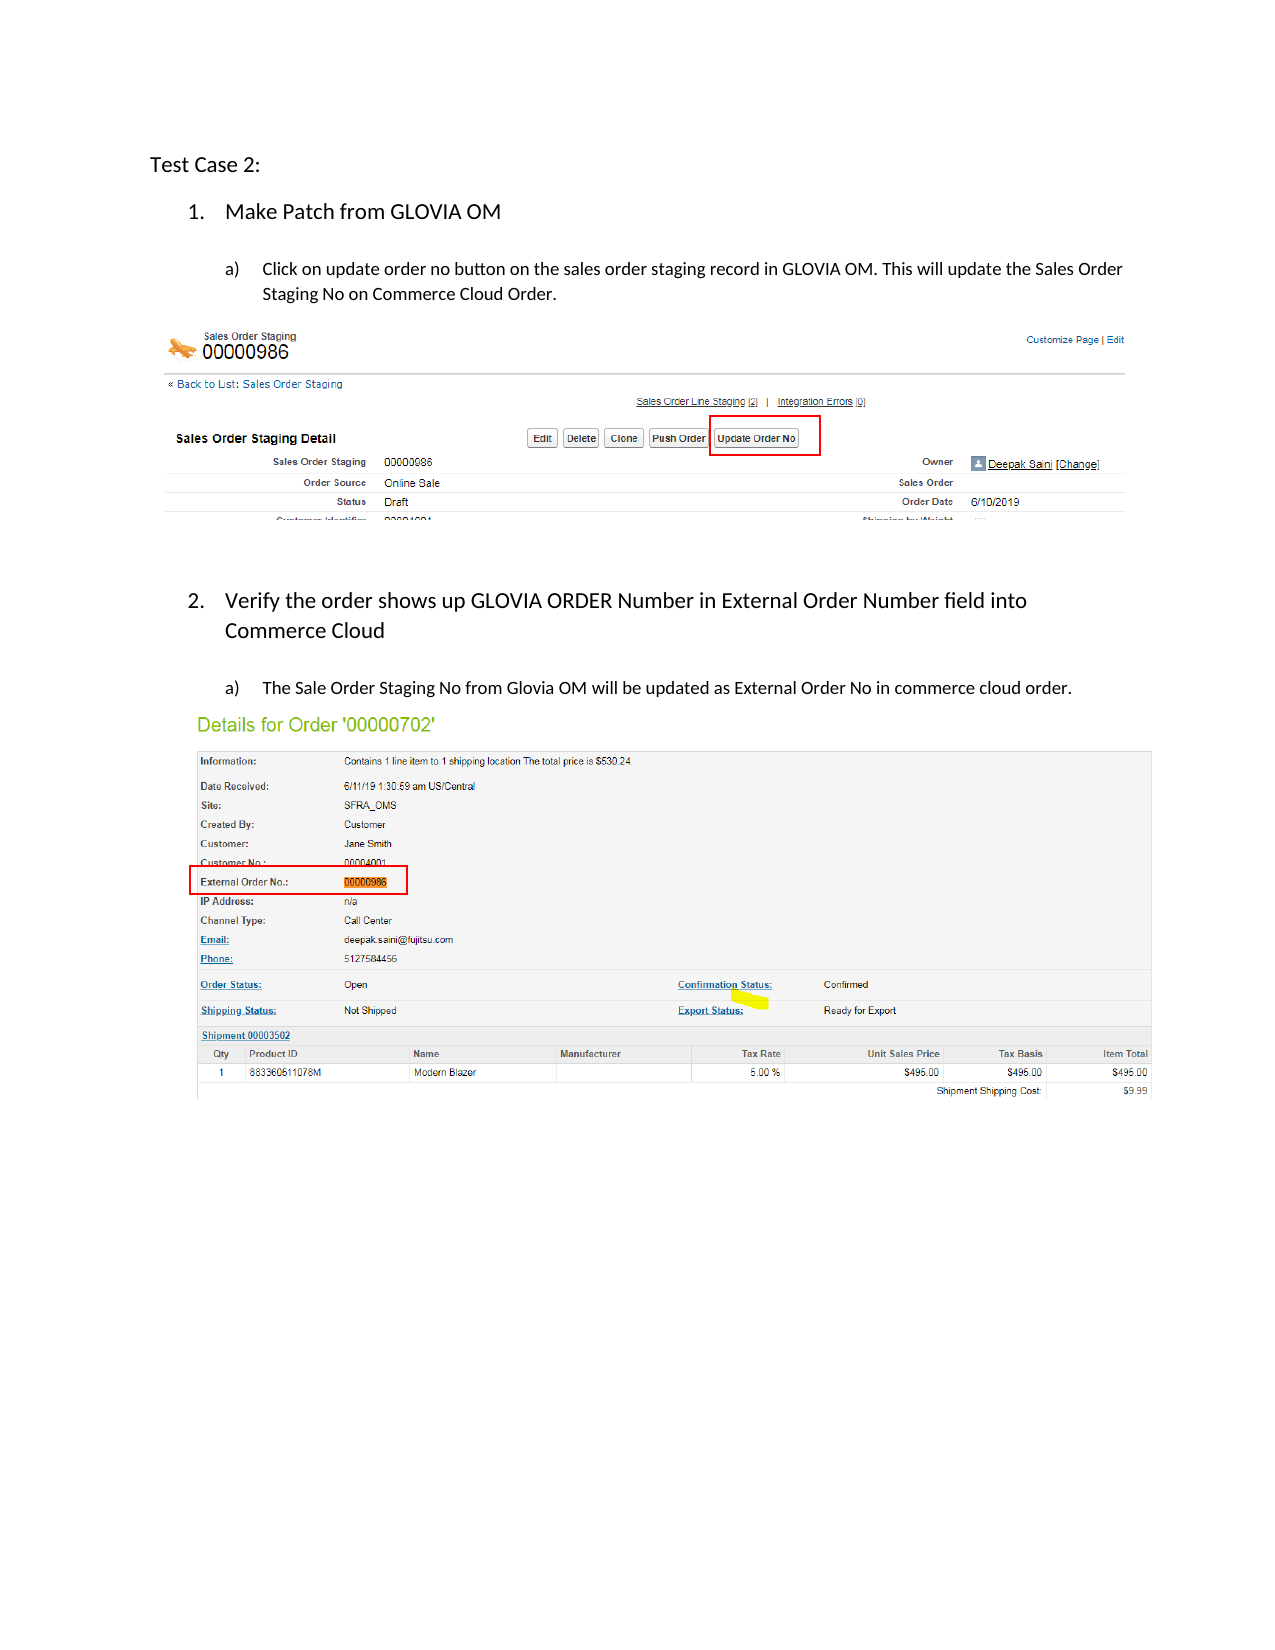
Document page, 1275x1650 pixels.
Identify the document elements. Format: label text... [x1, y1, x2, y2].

picture [187, 717, 1163, 1099]
list Click on update order no button on the sales order staging record in GLOVIA OM. This will update the Sales Order Staging No on Commerce Cloud Order. [225, 257, 1125, 305]
list The Sale Order Staging No from Glovia OM will be updated as External Order No in commerce cloud order. [225, 676, 1125, 699]
list Verify the order shows up GLOVIA ORDER Number in External Order Number field into Commerce Cloud [187, 586, 1125, 644]
picture [150, 323, 1125, 520]
text Test Case 2: [150, 150, 1125, 178]
list Make Patch from GLOVIA OM [187, 197, 1125, 225]
